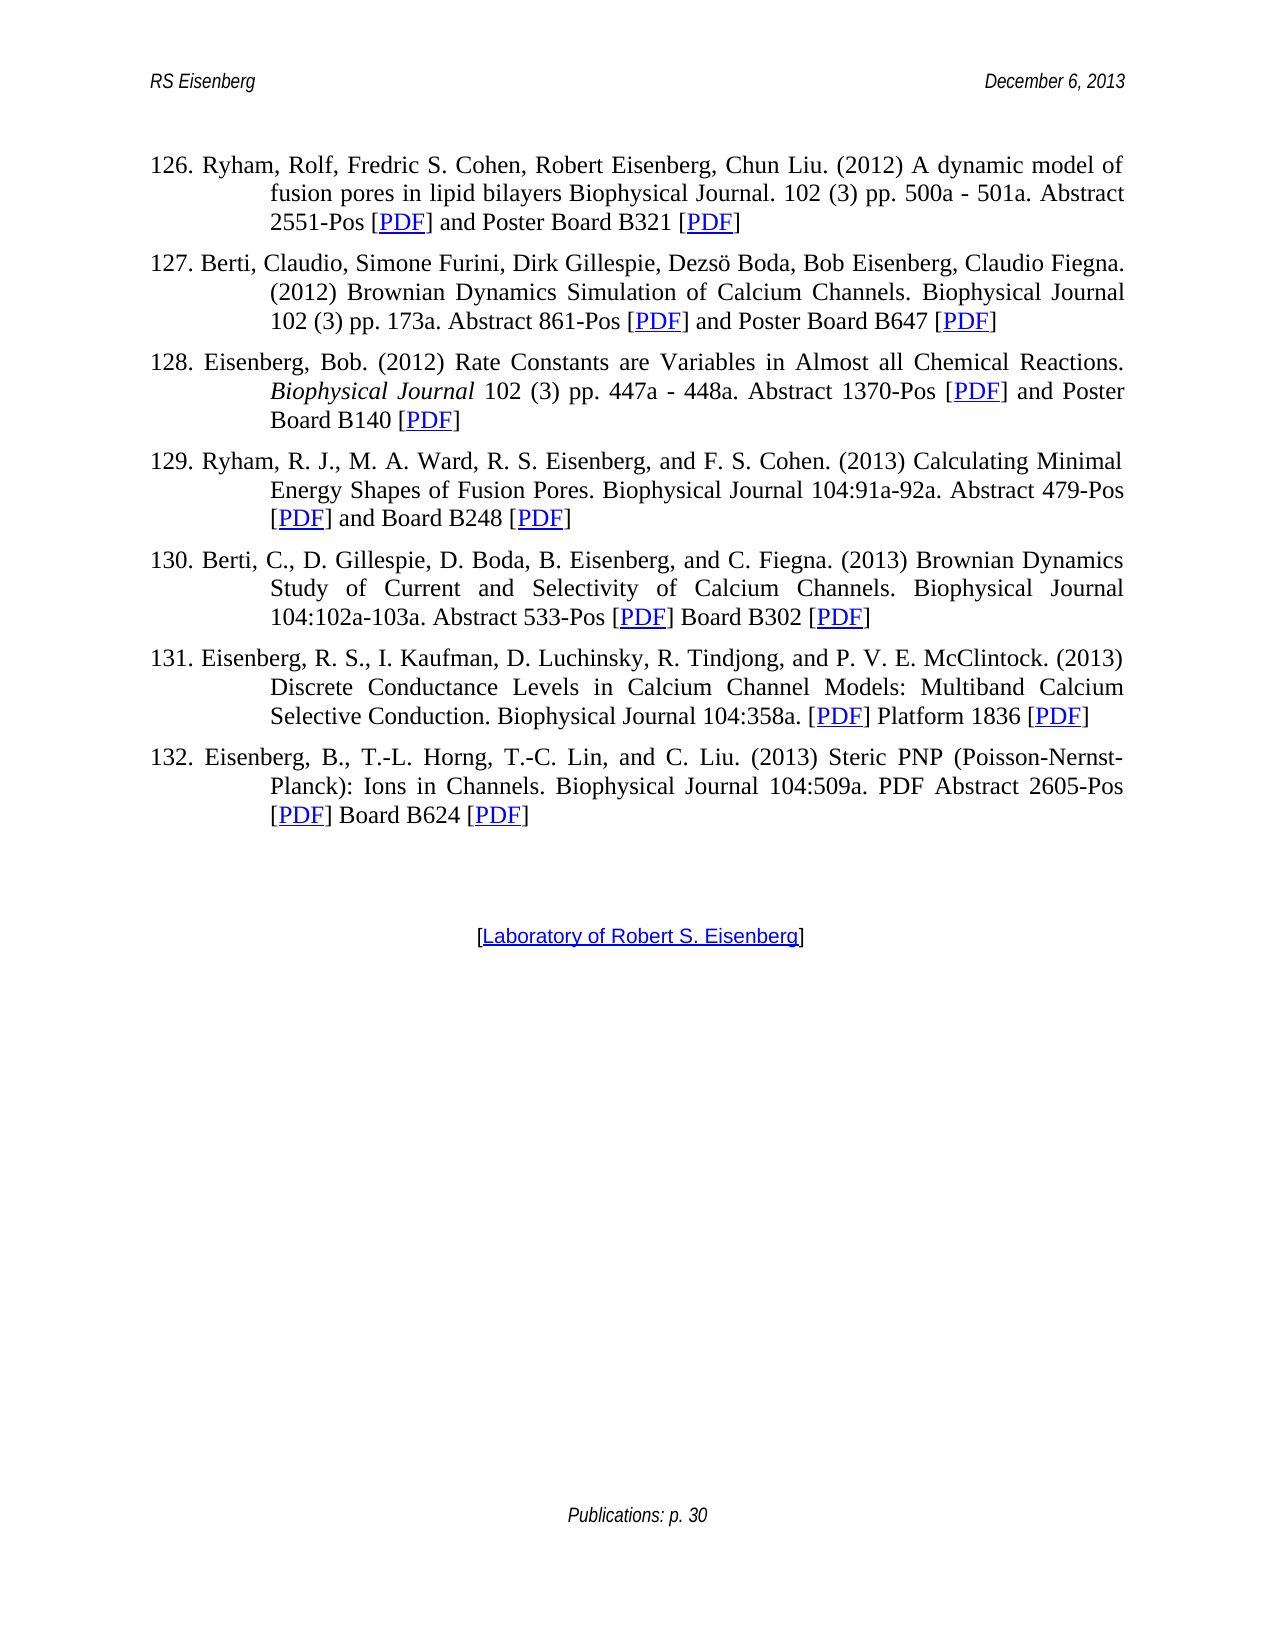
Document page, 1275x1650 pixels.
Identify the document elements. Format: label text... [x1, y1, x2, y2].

text 126. Ryham, Rolf, Fredric S. Cohen, Robert Eisenberg, Chun Liu. (2012) A dynamic model of fusion pores in lipid bilayers Biophysical Journal. 102 (3) pp. 500a - 501a. Abstract 2551-Pos [PDF] and Poster Board B321 [PDF] [150, 150, 1125, 236]
text 130. Berti, C., D. Gillespie, D. Boda, B. Eisenberg, and C. Fiegna. (2013) Brownian Dynamics Study of Current and Selectivity of Calcium Channels. Biophysical Journal 104:102a-103a. Abstract 533-Pos [PDF] Board B302 [PDF] [150, 545, 1125, 631]
text 132. Eisenberg, B., T.-L. Horng, T.-C. Lin, and C. Liu. (2013) Steric PNP (Poisson-Nernst-Planck): Ions in Channels. Biophysical Journal 104:509a. PDF Abstract 2605-Pos [PDF] Board B624 [PDF] [150, 742, 1125, 828]
text 128. Eisenberg, Bob. (2012) Rate Constants are Variables in Almost all Chemical Reactions. Biophysical Journal 102 (3) pp. 447a - 448a. Abstract 1370-Pos [PDF] and Poster Board B140 [PDF] [150, 347, 1125, 433]
text [Laboratory of Robert S. Eisenberg] [150, 923, 1125, 947]
text 129. Ryham, R. J., M. A. Ward, R. S. Eisenberg, and F. S. Cohen. (2013) Calculating Minimal Energy Shapes of Fusion Pores. Biophysical Journal 104:91a-92a. Abstract 479-Pos [PDF] and Board B248 [PDF] [150, 446, 1125, 532]
text 131. Eisenberg, R. S., I. Kaufman, D. Luchinsky, R. Tindjong, and P. V. E. McClintock. (2013) Discrete Conductance Levels in Calcium Channel Models: Multiband Calcium Selective Conduction. Biophysical Journal 104:358a. [PDF] Platform 1836 [PDF] [150, 643, 1125, 730]
text 127. Berti, Claudio, Simone Furini, Dirk Gillespie, Dezsö Boda, Bob Eisenberg, Claudio Fiegna. (2012) Brownian Dynamics Simulation of Calcium Channels. Biophysical Journal 102 (3) pp. 173a. Abstract 861-Pos [PDF] and Poster Board B647 [PDF] [150, 248, 1125, 335]
